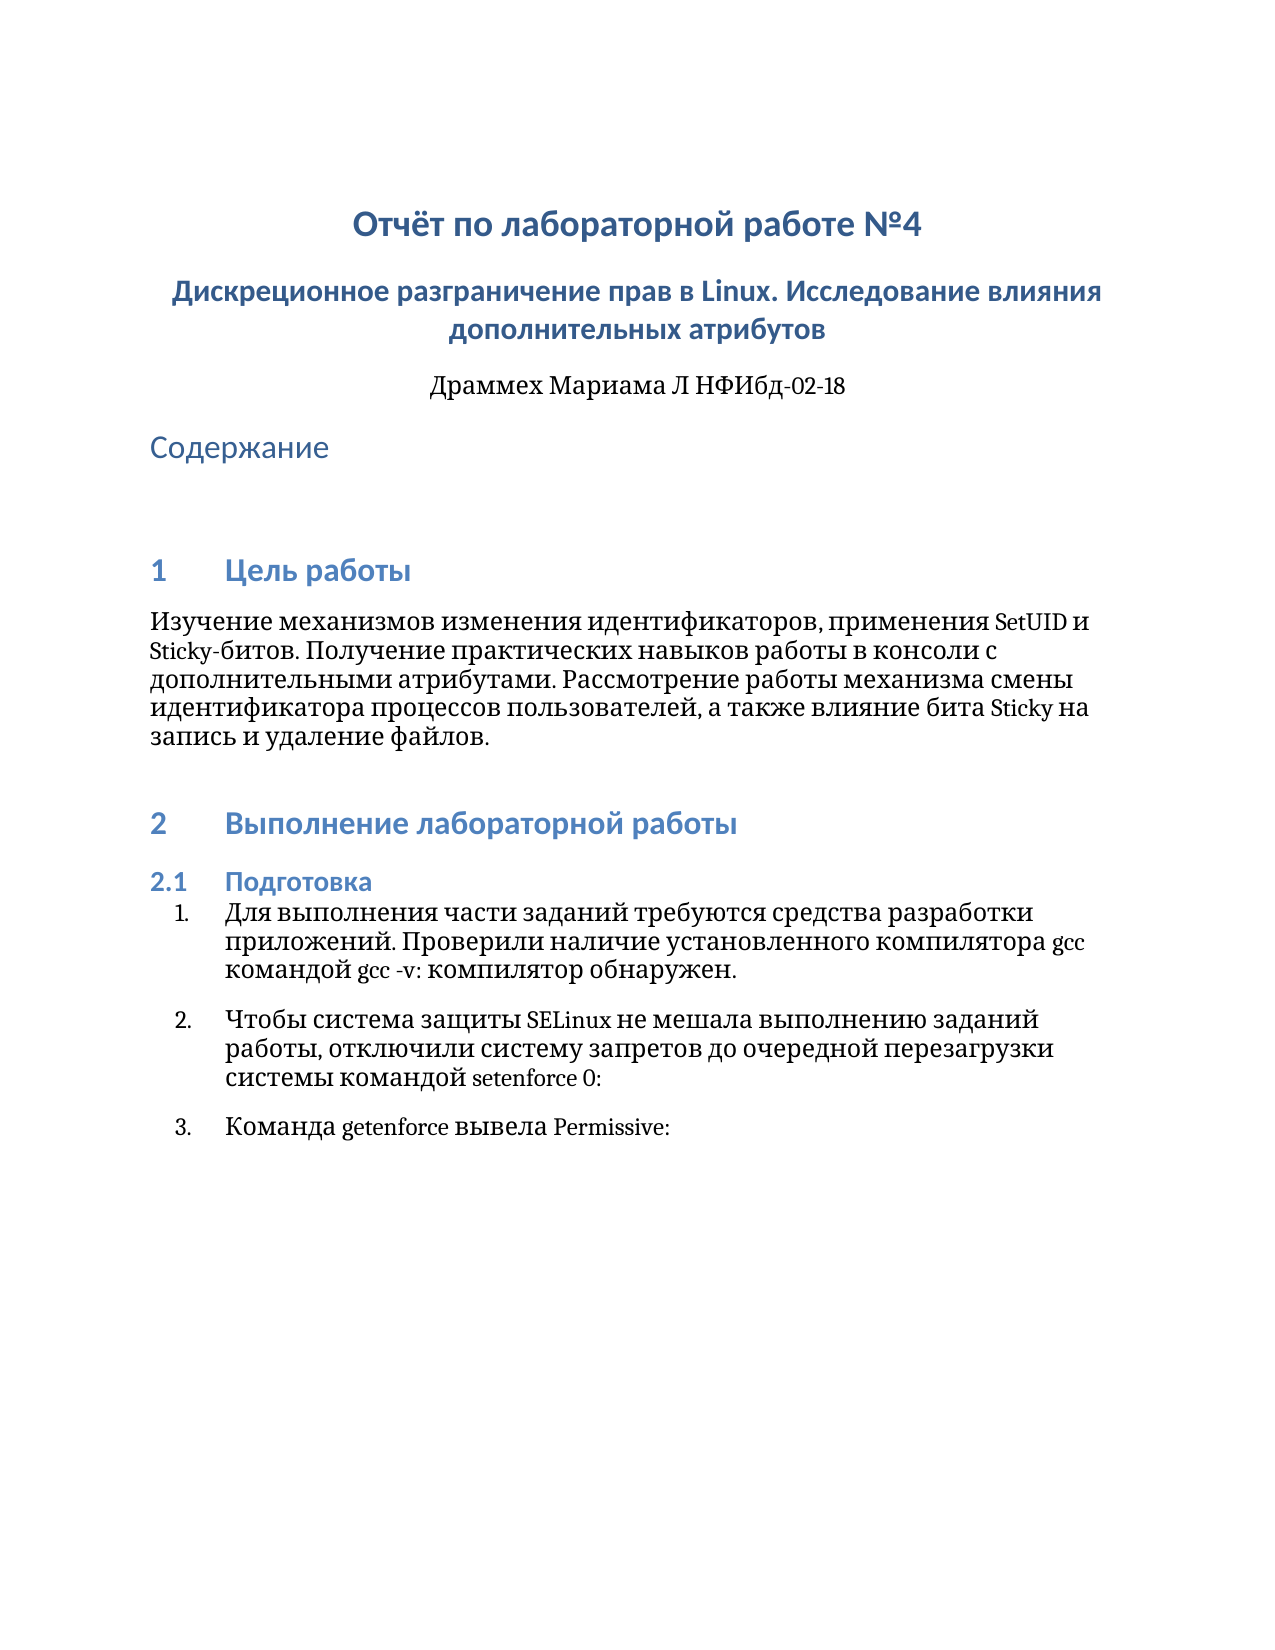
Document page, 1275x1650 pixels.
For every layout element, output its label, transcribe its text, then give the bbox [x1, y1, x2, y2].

subtitle 1 Цель работы [150, 548, 1125, 589]
list Для выполнения части заданий требуются средства разработки приложений. Проверили наличие установленного компилятора gcc командой gcc -v: компилятор обнаружен. [175, 899, 1125, 985]
text Изучение механизмов изменения идентификаторов, применения SetUID и Sticky-битов. Получение практических навыков работы в консоли с дополнительными атрибутами. Рассмотрение работы механизма смены идентификатора процессов пользователей, а также влияние бита Sticky на запись и удаление файлов. [150, 608, 1125, 752]
list Чтобы система защиты SELinux не мешала выполнению заданий работы, отключили систему запретов до очередной перезагрузки системы командой setenforce 0: [175, 1006, 1125, 1092]
text Драммех Мариама Л НФИбд-02-18 [150, 372, 1125, 401]
subtitle Дискреционное разграничение прав в Linux. Исследование влияния дополнительных атрибутов [150, 271, 1125, 347]
subtitle 2.1 Подготовка [150, 863, 1125, 899]
list Команда getenforce вывела Permissive: [175, 1113, 1125, 1142]
subtitle 2 Выполнение лабораторной работы [150, 802, 1125, 842]
title Отчёт по лабораторной работе №4 [150, 200, 1125, 246]
